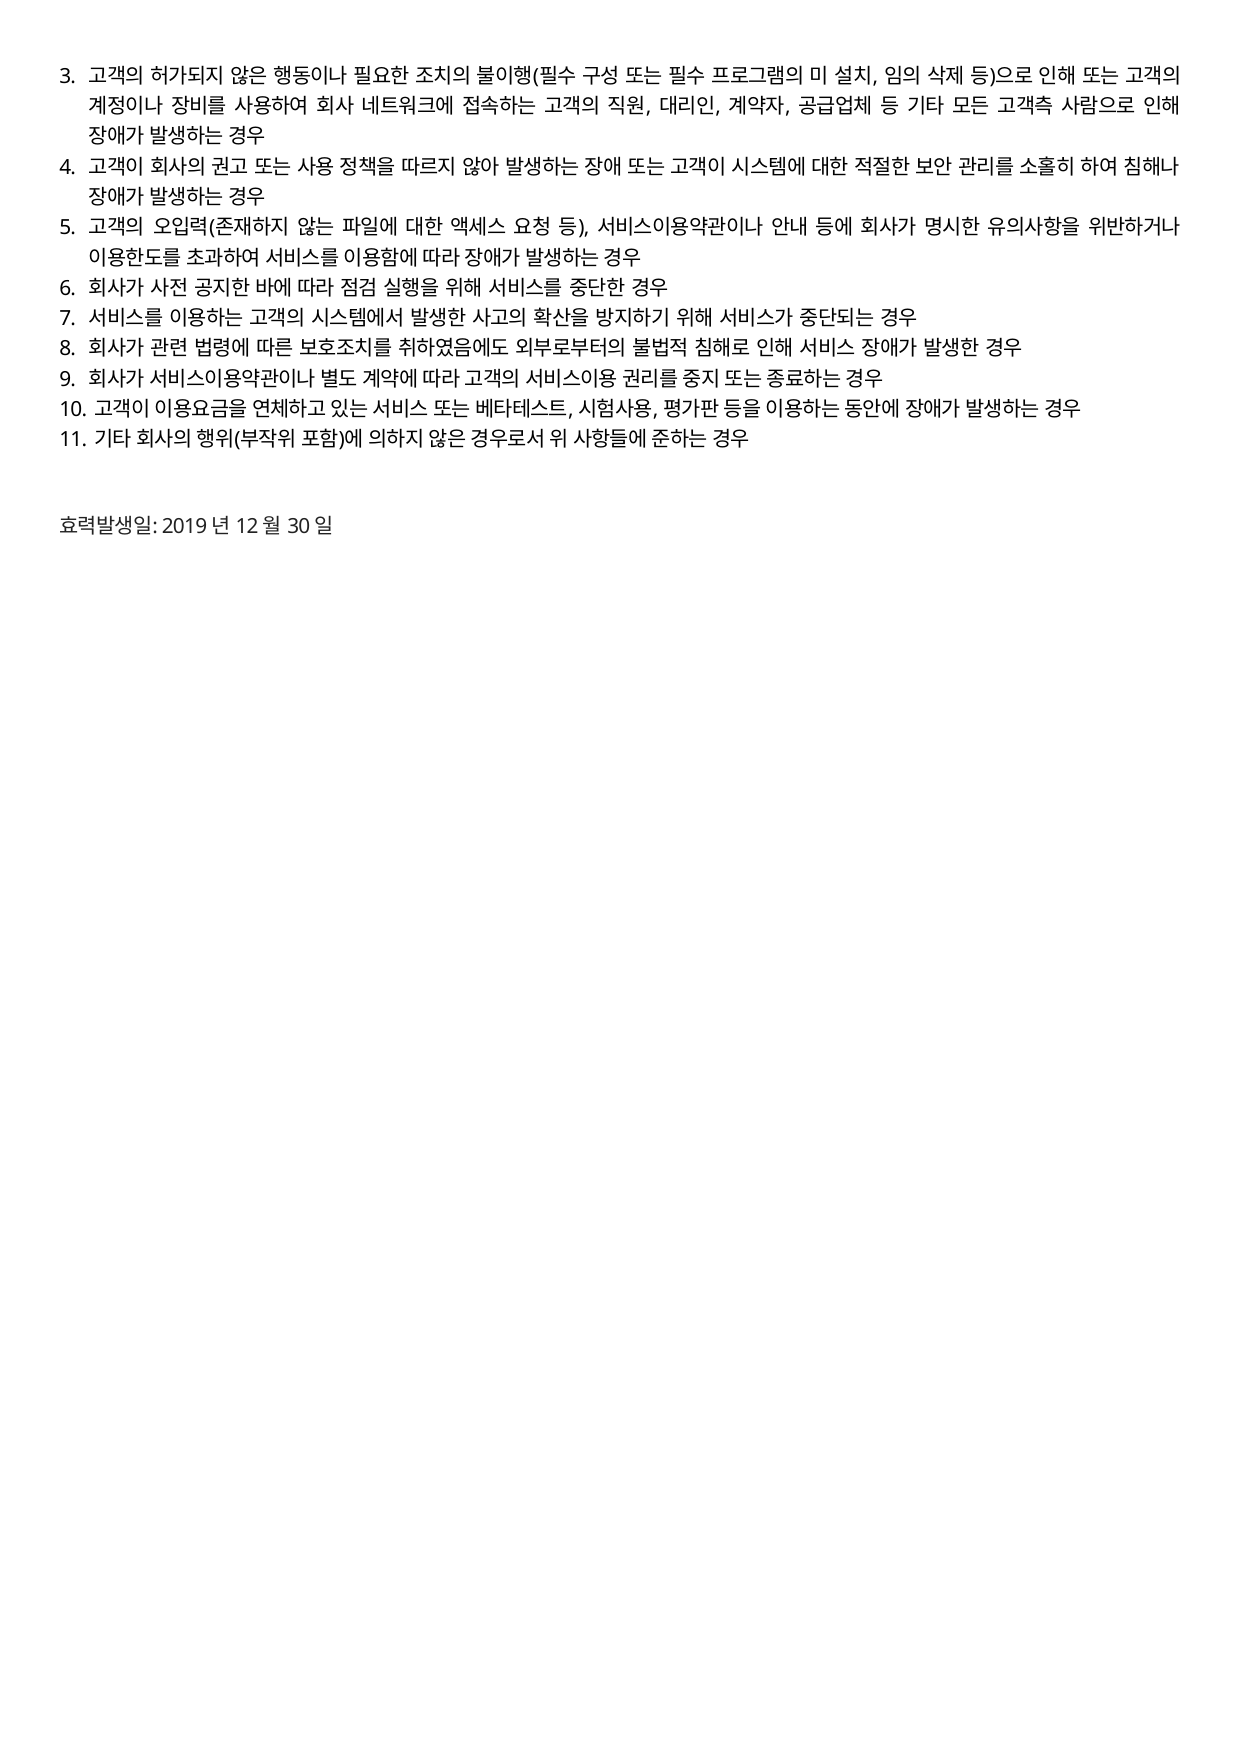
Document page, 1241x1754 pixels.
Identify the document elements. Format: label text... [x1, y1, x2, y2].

text 효력발생일: 2019년 12월 30일 [59, 510, 1181, 540]
list 고객의 오입력(존재하지 않는 파일에 대한 액세스 요청 등), 서비스이용약관이나 안내 등에 회사가 명시한 유의사항을 위반하거나 이용한도를 초과하여 서비스를 이용함에 따라 장애가 발생하는 경우 [59, 210, 1181, 271]
list 회사가 서비스이용약관이나 별도 계약에 따라 고객의 서비스이용 권리를 중지 또는 종료하는 경우 [59, 362, 1181, 392]
list 기타 회사의 행위(부작위 포함)에 의하지 않은 경우로서 위 사항들에 준하는 경우 [59, 422, 1181, 453]
list 고객의 허가되지 않은 행동이나 필요한 조치의 불이행(필수 구성 또는 필수 프로그램의 미 설치, 임의 삭제 등)으로 인해 또는 고객의 계정이나 장비를 사용하여 회사 네트워크에 접속하는 고객의 직원, 대리인, 계약자, 공급업체 등 기타 모든 고객측 사람으로 인해 장애가 발생하는 경우 [59, 59, 1181, 150]
list 회사가 사전 공지한 바에 따라 점검 실행을 위해 서비스를 중단한 경우 [59, 271, 1181, 301]
list 회사가 관련 법령에 따른 보호조치를 취하였음에도 외부로부터의 불법적 침해로 인해 서비스 장애가 발생한 경우 [59, 332, 1181, 362]
list 서비스를 이용하는 고객의 시스템에서 발생한 사고의 확산을 방지하기 위해 서비스가 중단되는 경우 [59, 301, 1181, 332]
list 고객이 회사의 권고 또는 사용 정책을 따르지 않아 발생하는 장애 또는 고객이 시스템에 대한 적절한 보안 관리를 소홀히 하여 침해나 장애가 발생하는 경우 [59, 150, 1181, 210]
list 고객이 이용요금을 연체하고 있는 서비스 또는 베타테스트, 시험사용, 평가판 등을 이용하는 동안에 장애가 발생하는 경우또는 Microsoft 정기가입 크레딧을 사용한 구매와 관련하여 발생한 문제 [59, 392, 1181, 422]
